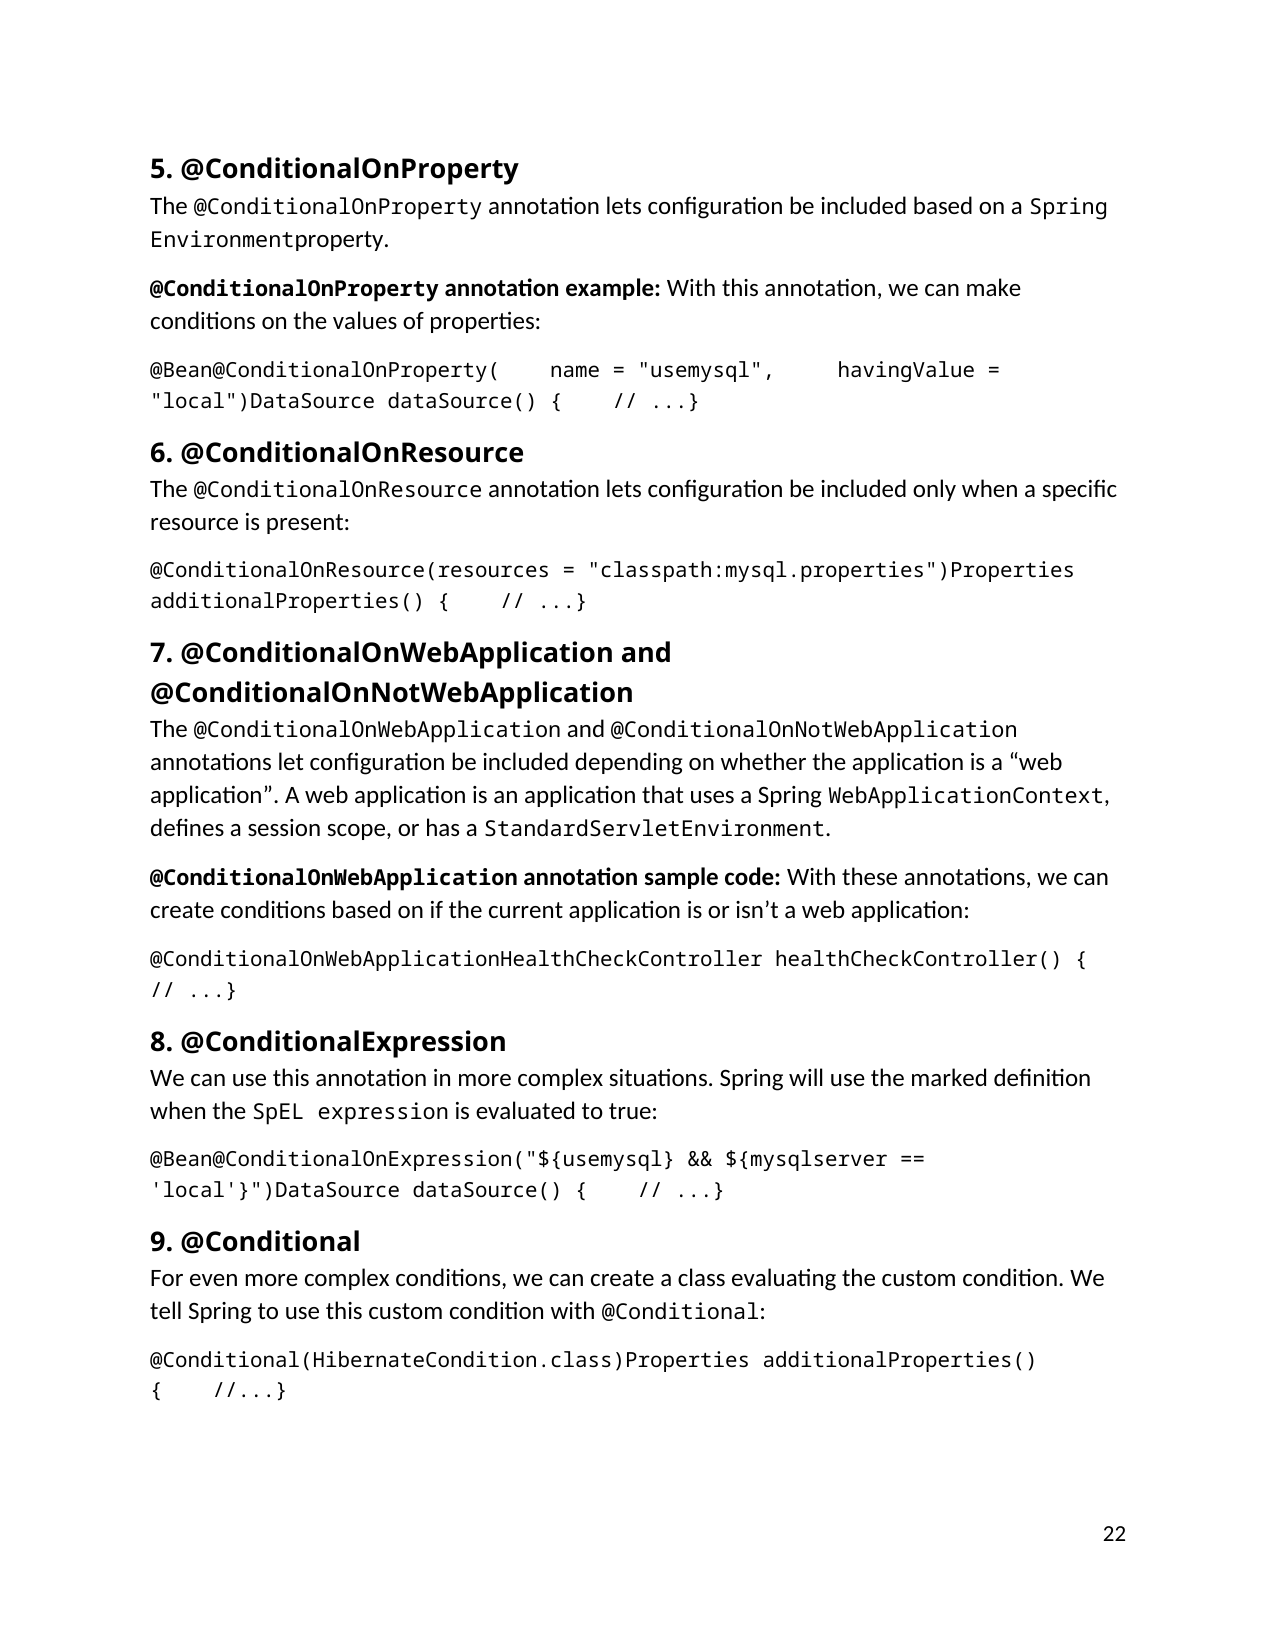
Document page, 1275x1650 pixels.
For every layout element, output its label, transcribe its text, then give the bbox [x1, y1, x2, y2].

text The @ConditionalOnResource annotation lets configuration be included only when a specific resource is present: [150, 473, 1125, 536]
text The @ConditionalOnWebApplication and @ConditionalOnNotWebApplication annotations let configuration be included depending on whether the application is a “web application”. A web application is an application that uses a Spring WebApplicationContext, defines a session scope, or has a StandardServletEnvironment. [150, 713, 1125, 842]
text @Bean@ConditionalOnExpression("${usemysql} && ${mysqlserver == 'local'}")DataSource dataSource() { // ...} [150, 1144, 1125, 1203]
text @ConditionalOnWebApplicationHealthCheckController healthCheckController() { // ...} [150, 944, 1125, 1003]
text We can use this annotation in more complex situations. Spring will use the marked definition when the SpEL expression is evaluated to true: [150, 1062, 1125, 1125]
text @Conditional(HibernateCondition.class)Properties additionalProperties() { //...} [150, 1345, 1125, 1404]
text The @ConditionalOnProperty annotation lets configuration be included based on a Spring Environmentproperty. [150, 190, 1125, 253]
subtitle 9. @Conditional [150, 1222, 1125, 1259]
text For even more complex conditions, we can create a class evaluating the custom condition. We tell Spring to use this custom condition with @Conditional: [150, 1262, 1125, 1326]
text @Bean@ConditionalOnProperty( name = "usemysql", havingValue = "local")DataSource dataSource() { // ...} [150, 355, 1125, 414]
subtitle 8. @ConditionalExpression [150, 1022, 1125, 1059]
text @ConditionalOnResource(resources = "classpath:mysql.properties")Properties additionalProperties() { // ...} [150, 555, 1125, 614]
subtitle 5. @ConditionalOnProperty [150, 150, 1125, 187]
text @ConditionalOnWebApplication annotation sample code: With these annotations, we can create conditions based on if the current application is or isn’t a web application: [150, 862, 1125, 925]
subtitle 6. @ConditionalOnResource [150, 433, 1125, 470]
subtitle 7. @ConditionalOnWebApplication and @ConditionalOnNotWebApplication [150, 633, 1125, 710]
text @ConditionalOnProperty annotation example: With this annotation, we can make conditions on the values of properties: [150, 272, 1125, 336]
